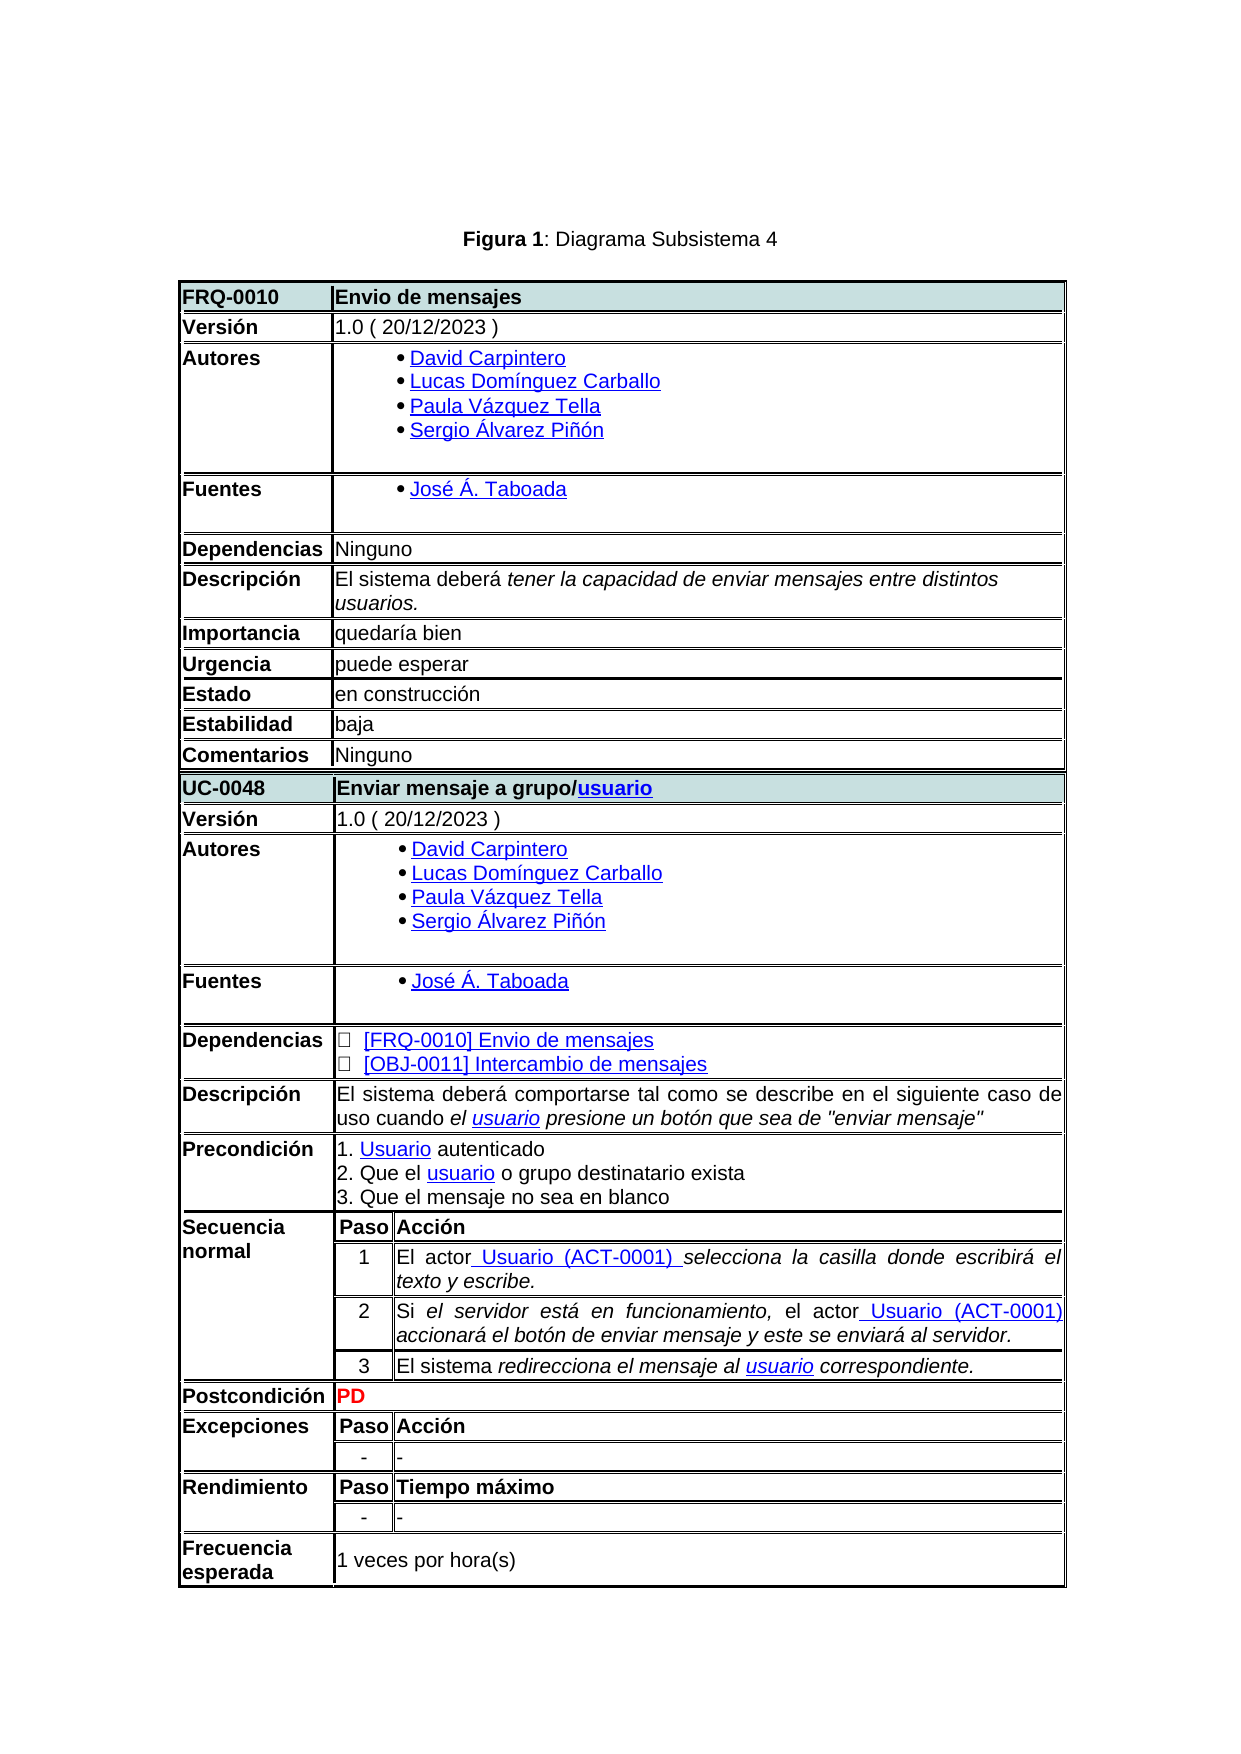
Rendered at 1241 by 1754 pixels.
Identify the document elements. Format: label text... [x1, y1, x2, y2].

table_cell Acción [395, 1410, 1064, 1440]
table_cell Rendimiento [181, 1470, 333, 1531]
table_cell José Á. Taboada [334, 964, 1065, 1023]
table_cell 1 [336, 1244, 392, 1294]
table_cell Urgencia [180, 647, 332, 677]
table_cell El sistema deberá tener la capacidad de enviar mensajes entre distintos usuarios. [334, 562, 1064, 616]
table_cell Acción [395, 1210, 1064, 1240]
table_cell - [336, 1443, 392, 1470]
table_header UC-0048 [181, 773, 334, 802]
table_cell Descripción [181, 1078, 333, 1132]
table_cell Si el servidor está en funcionamiento, el actor Usuario (ACT-0001) accionará el botón de enviar mensaje y este se enviará al servidor. [395, 1295, 1064, 1349]
table_cell 1.0 ( 20/12/2023 ) [334, 310, 1064, 341]
table_cell 2 [336, 1298, 392, 1349]
table_cell Postcondición [181, 1379, 333, 1409]
table_cell David Carpintero Lucas Domínguez Carballo Paula Vázquez Tella Sergio Álvarez Piñón [332, 341, 1065, 472]
table_cell Paso [336, 1474, 392, 1500]
table_header Enviar mensaje a grupo/usuario [334, 775, 1064, 802]
table_cell Autores [180, 341, 332, 472]
table_cell Fuentes [180, 964, 334, 1023]
table_cell Versión [181, 310, 331, 341]
table_cell - [395, 1500, 1064, 1531]
table_cell puede esperar [332, 647, 1065, 677]
table_cell  [FRQ-0010] Envio de mensajes  [OBJ-0011] Intercambio de mensajes [336, 1023, 1064, 1077]
table_cell Versión [180, 802, 334, 832]
table_cell quedaría bien [334, 616, 1064, 647]
table_cell Secuencia normal [181, 1210, 333, 1379]
text Figura 1: Diagrama Subsistema 4 [177, 227, 1063, 251]
table_header Envio de mensajes [332, 283, 1064, 310]
table_cell 1. Usuario autenticado 2. Que el usuario o grupo destinatario exista 3. Que el mensaje no sea en blanco [334, 1132, 1065, 1210]
table_cell Dependencias [180, 532, 332, 562]
table_cell 1.0 ( 20/12/2023 ) [334, 802, 1065, 832]
table_header FRQ-0010 [181, 283, 332, 310]
table_cell Ninguno [332, 532, 1065, 562]
table_cell - [394, 1440, 1065, 1470]
table_cell 3 [336, 1352, 392, 1379]
table_cell Frecuencia esperada [180, 1531, 334, 1585]
table_cell José Á. Taboada [334, 472, 1064, 532]
table_cell Estado [181, 677, 331, 707]
table_cell Paso [336, 1413, 392, 1440]
table_cell Comentarios [180, 738, 332, 768]
table_cell 1 veces por hora(s) [334, 1531, 1065, 1585]
table_cell Fuentes [181, 472, 331, 532]
table_cell Precondición [180, 1132, 334, 1210]
table_cell Excepciones [181, 1410, 333, 1470]
table_cell Dependencias [181, 1023, 333, 1077]
table_cell en construcción [334, 677, 1064, 707]
table_cell - [336, 1504, 392, 1531]
table_cell El sistema deberá comportarse tal como se describe en el siguiente caso de uso cuando el usuario presione un botón que sea de "enviar mensaje" [336, 1078, 1064, 1132]
table_cell El sistema redirecciona el mensaje al usuario correspondiente. [395, 1349, 1064, 1379]
table_cell Descripción [181, 562, 331, 616]
table_cell Importancia [181, 616, 331, 647]
table_cell Estabilidad [181, 708, 331, 738]
table_cell Tiempo máximo [395, 1470, 1064, 1500]
table_cell Ninguno [332, 738, 1065, 768]
table_cell PD [336, 1379, 1064, 1409]
table_cell Paso [336, 1213, 392, 1240]
table_cell El actor Usuario (ACT-0001) selecciona la casilla donde escribirá el texto y escribe. [395, 1240, 1064, 1294]
table_cell Autores [180, 832, 334, 964]
table_cell baja [334, 708, 1064, 738]
table_cell David Carpintero Lucas Domínguez Carballo Paula Vázquez Tella Sergio Álvarez Piñón [334, 832, 1065, 964]
